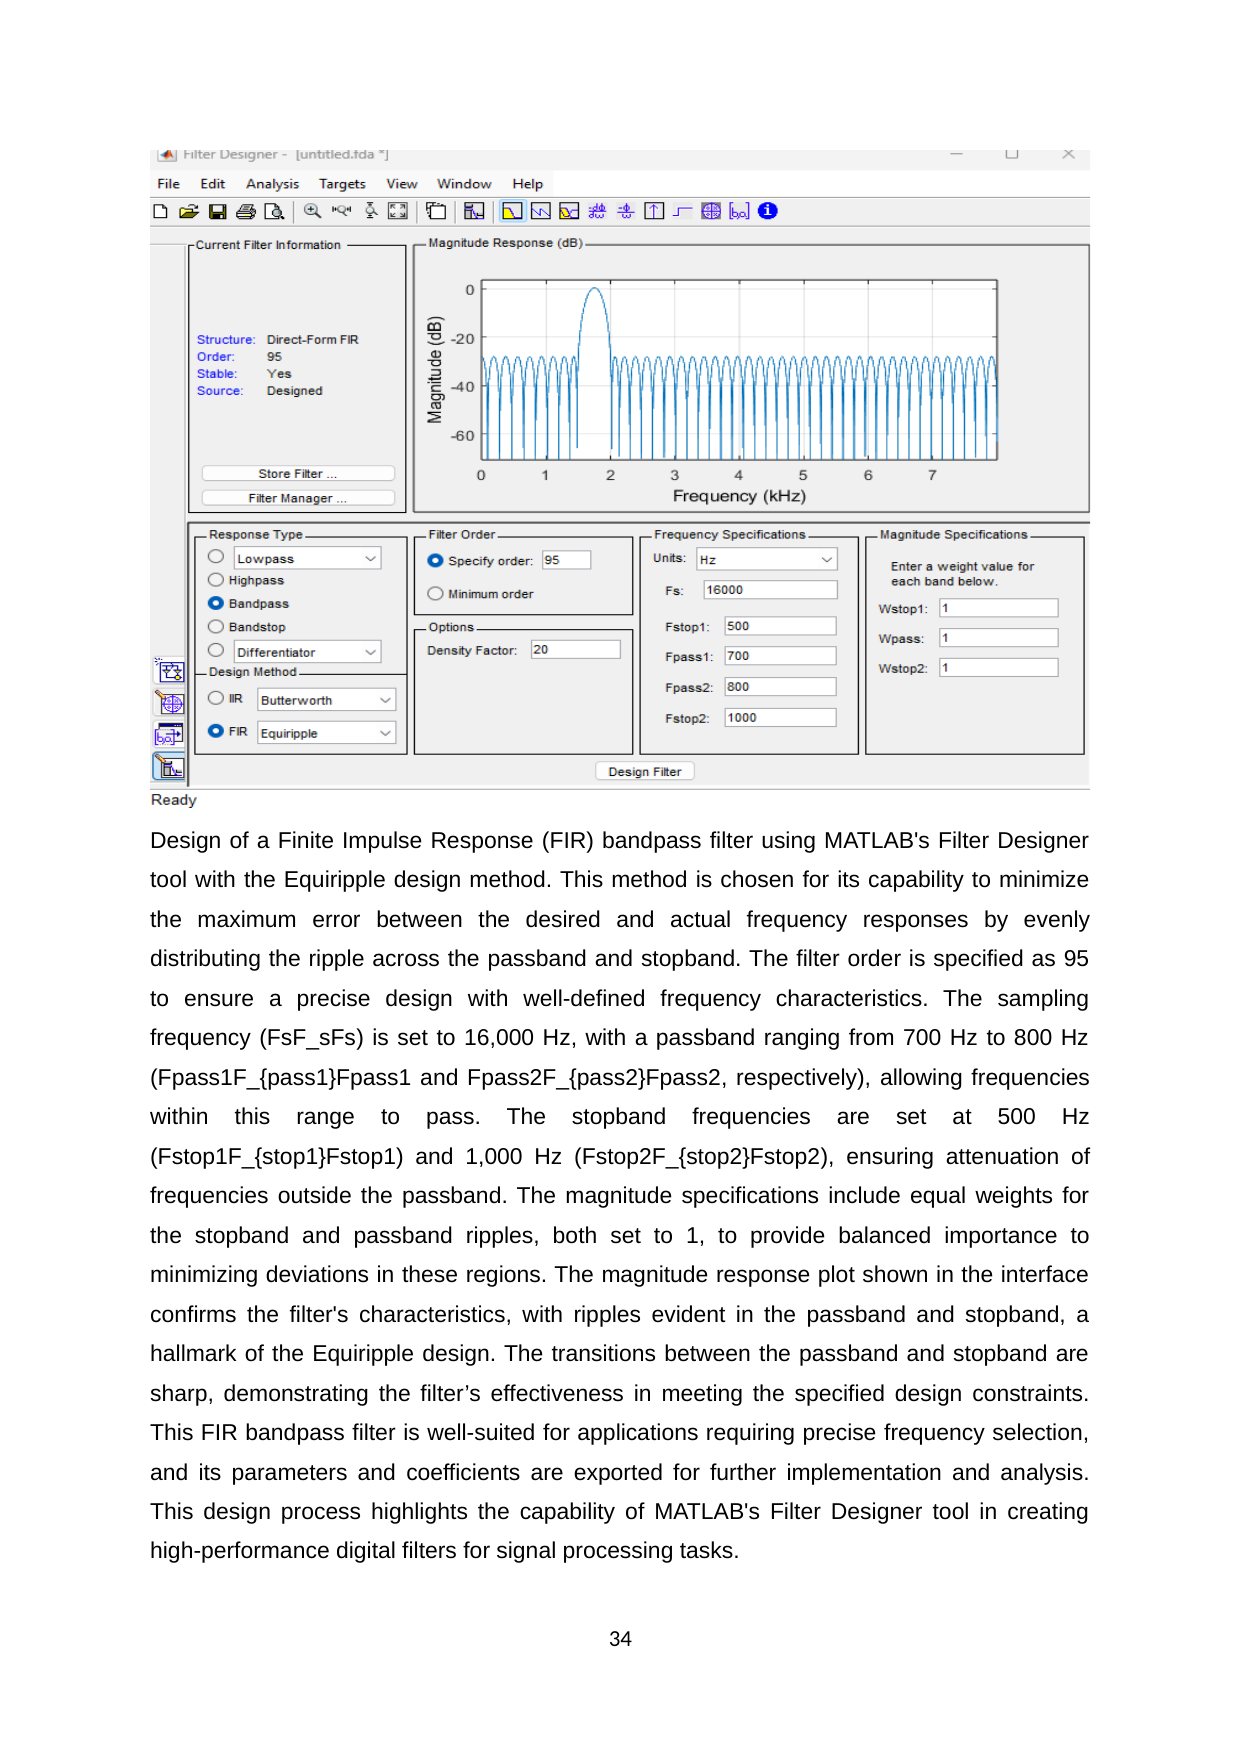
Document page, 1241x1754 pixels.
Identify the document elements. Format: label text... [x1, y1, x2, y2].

picture [150, 150, 1091, 808]
text Design of a Finite Impulse Response (FIR) bandpass filter using MATLAB's Filter Designer tool with the Equiripple design method. This method is chosen for its capability to minimize the maximum error between the desired and actual frequency responses by evenly distributing the ripple across the passband and stopband. The filter order is specified as 95 to ensure a precise design with well-defined frequency characteristics. The sampling frequency (FsF_sFs​) is set to 16,000 Hz, with a passband ranging from 700 Hz to 800 Hz (Fpass1F_{pass1}Fpass1​ and Fpass2F_{pass2}Fpass2​, respectively), allowing frequencies within this range to pass. The stopband frequencies are set at 500 Hz (Fstop1F_{stop1}Fstop1​) and 1,000 Hz (Fstop2F_{stop2}Fstop2​), ensuring attenuation of frequencies outside the passband. The magnitude specifications include equal weights for the stopband and passband ripples, both set to 1, to provide balanced importance to minimizing deviations in these regions. The magnitude response plot shown in the interface confirms the filter's characteristics, with ripples evident in the passband and stopband, a hallmark of the Equiripple design. The transitions between the passband and stopband are sharp, demonstrating the filter’s effectiveness in meeting the specified design constraints. This FIR bandpass filter is well-suited for applications requiring precise frequency selection, and its parameters and coefficients are exported for further implementation and analysis. This design process highlights the capability of MATLAB's Filter Designer tool in creating high-performance digital filters for signal processing tasks. [150, 827, 1090, 1564]
